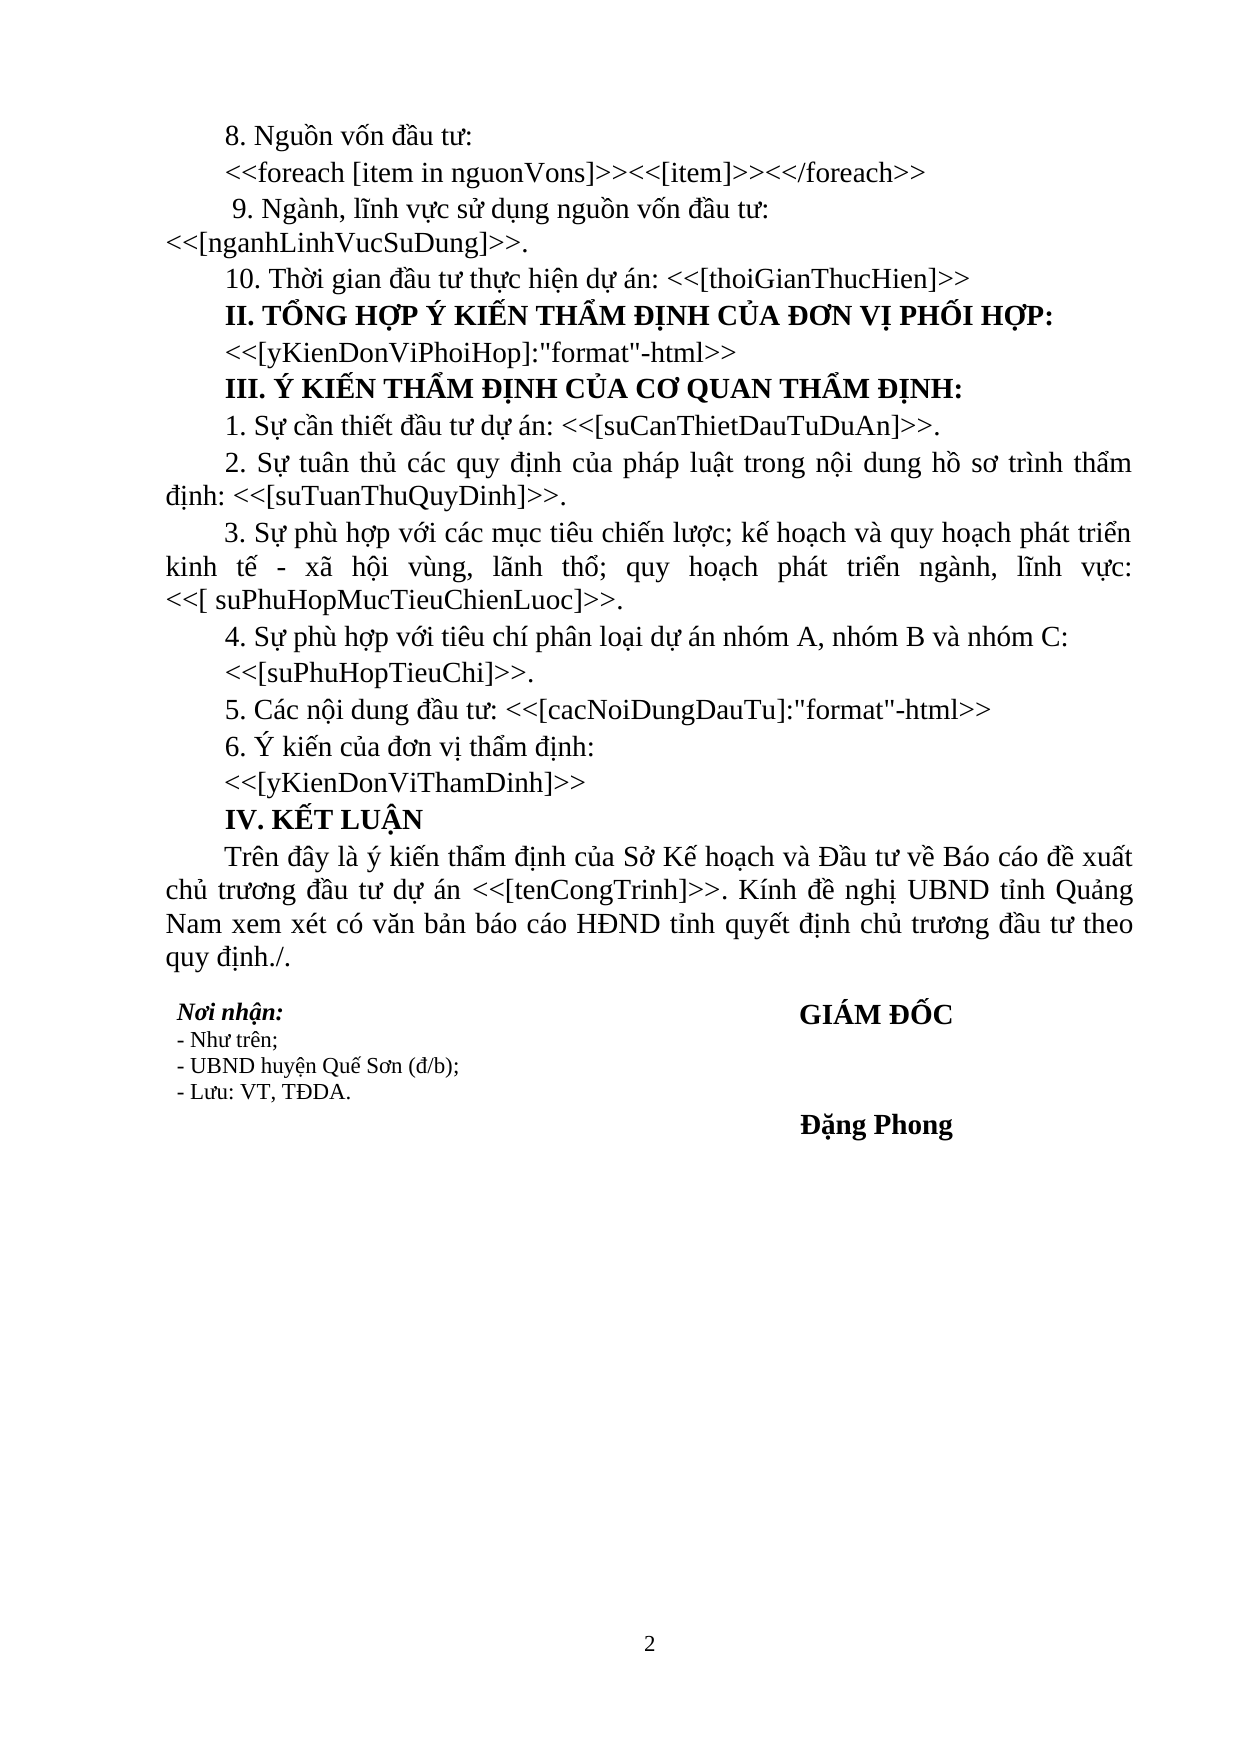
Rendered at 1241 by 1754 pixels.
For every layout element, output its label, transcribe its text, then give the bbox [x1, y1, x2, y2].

text 2. Sự tuân thủ các quy định của pháp luật trong nội dung hồ sơ trình thẩm định: <<[suTuanThuQuyDinh]>>. [165, 445, 1134, 512]
text 8. Nguồn vốn đầu tư: [165, 118, 1134, 152]
text <<[yKienDonViThamDinh]>> [165, 766, 1134, 799]
text IV. KẾT LUẬN [165, 802, 1134, 836]
text 1. Sự cần thiết đầu tư dự án: <<[suCanThietDauTuDuAn]>>. [165, 408, 1134, 442]
text III. Ý KIẾN THẨM ĐỊNH CỦA CƠ QUAN THẨM ĐỊNH: [165, 372, 1134, 405]
text <<[yKienDonViPhoiHop]:"format"-html>> [165, 335, 1134, 368]
text 3. Sự phù hợp với các mục tiêu chiến lược; kế hoạch và quy hoạch phát triển kinh tế - xã hội vùng, lãnh thổ; quy hoạch phát triển ngành, lĩnh vực: <<[ suPhuHopMucTieuChienLuoc]>>. [165, 515, 1134, 616]
table_header GIÁM ĐỐC Đặng Phong [620, 994, 1133, 1143]
text 6. Ý kiến của đơn vị thẩm định: [165, 729, 1134, 762]
text <<foreach [item in nguonVons]>><<[item]>><</foreach>> [165, 155, 1134, 188]
text Trên đây là ý kiến thẩm định của Sở Kế hoạch và Đầu tư về Báo cáo đề xuất chủ trương đầu tư dự án <<[tenCongTrinh]>>. Kính đề nghị UBND tỉnh Quảng Nam xem xét có văn bản báo cáo HĐND tỉnh quyết định chủ trương đầu tư theo quy định./. [165, 839, 1134, 973]
table_header Nơi nhận: - Như trên; - UBND huyện Quế Sơn (đ/b); - Lưu: VT, TĐDA. [165, 994, 619, 1143]
text 5. Các nội dung đầu tư: <<[cacNoiDungDauTu]:"format"-html>> [165, 692, 1134, 726]
text 4. Sự phù hợp với tiêu chí phân loại dự án nhóm A, nhóm B và nhóm C: [165, 619, 1134, 652]
text 10. Thời gian đầu tư thực hiện dự án: <<[thoiGianThucHien]>> [165, 262, 1134, 295]
text II. TỔNG HỢP Ý KIẾN THẨM ĐỊNH CỦA ĐƠN VỊ PHỐI HỢP: [165, 298, 1134, 332]
text <<[suPhuHopTieuChi]>>. [165, 656, 1134, 689]
text 9. Ngành, lĩnh vực sử dụng nguồn vốn đầu tư: <<[nganhLinhVucSuDung]>>. [165, 191, 1134, 258]
